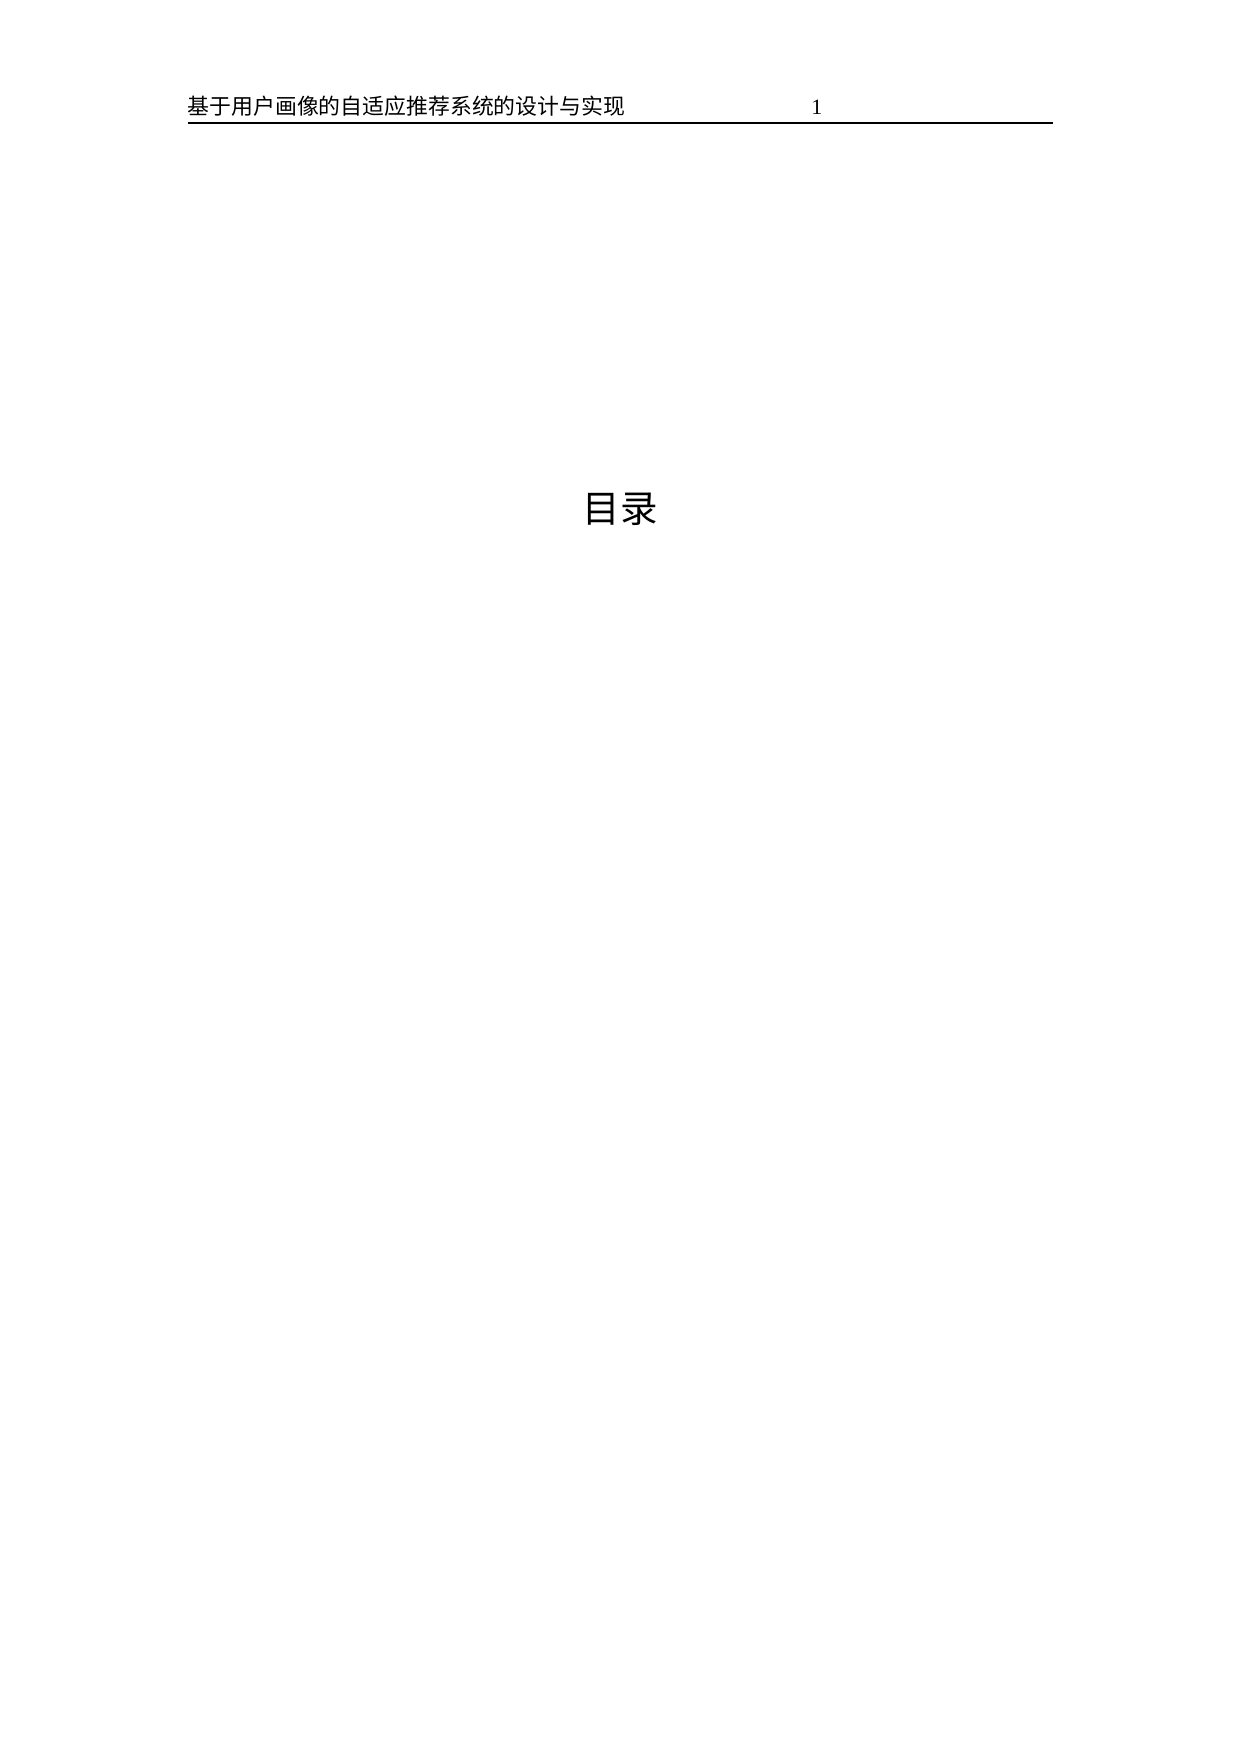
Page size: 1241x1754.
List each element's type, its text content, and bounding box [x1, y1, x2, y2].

text 目录 [187, 473, 1053, 538]
